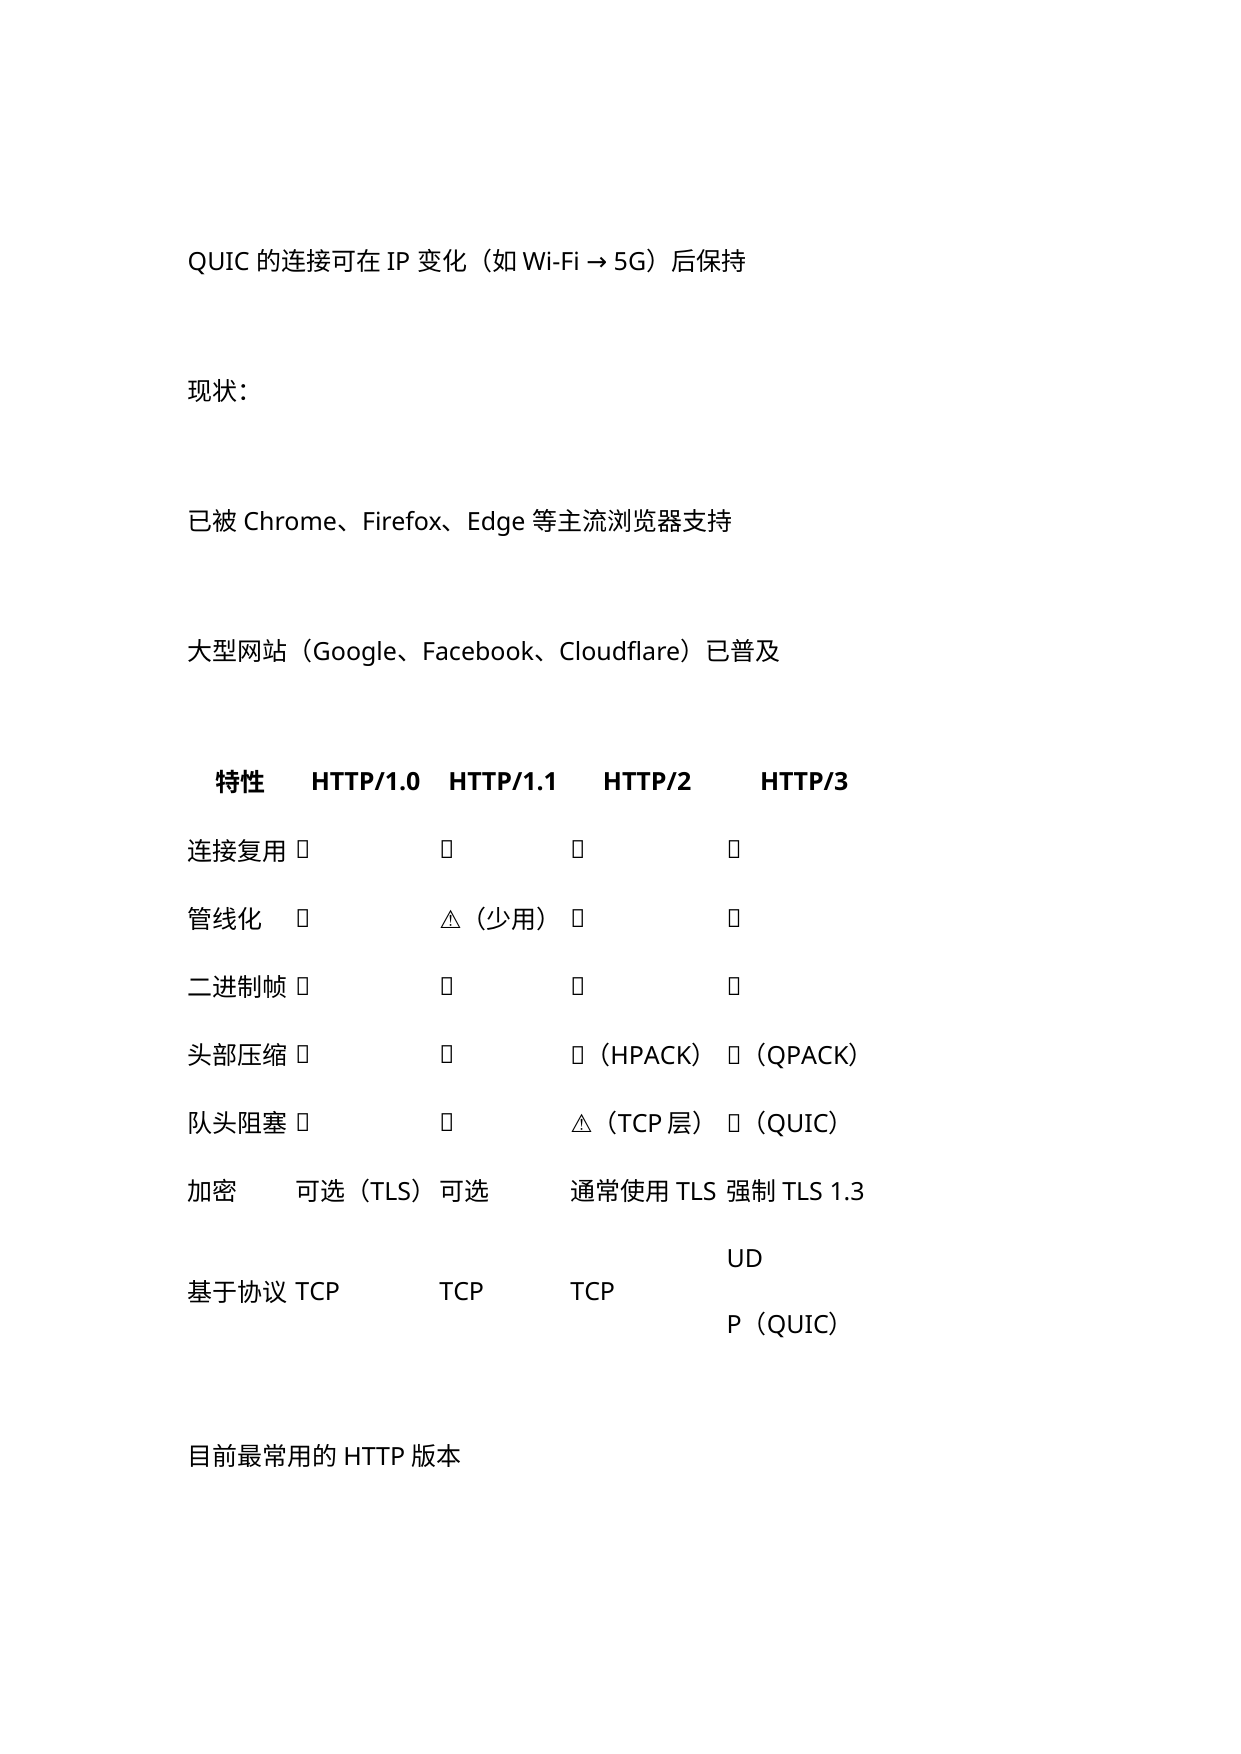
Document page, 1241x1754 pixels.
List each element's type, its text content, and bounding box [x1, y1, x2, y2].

table_cell ✅ [725, 815, 883, 883]
table_cell ✅ [569, 951, 725, 1019]
table_cell 强制 TLS 1.3 [725, 1156, 883, 1224]
table_cell 头部压缩 [186, 1020, 294, 1088]
table_cell ⚠️（TCP层） [569, 1088, 725, 1156]
list QUIC 的连接可在 IP 变化（如 Wi-Fi → 5G）后保持 [187, 227, 1053, 292]
table_header HTTP/1.0 [294, 747, 437, 815]
table_cell ⚠️（少用） [438, 883, 569, 951]
table_cell 通常使用 TLS [569, 1156, 725, 1224]
table_cell ❌ [294, 951, 437, 1019]
table_cell TCP [438, 1224, 569, 1357]
table_cell ❌ [294, 815, 437, 883]
table_cell 连接复用 [186, 815, 294, 883]
table_cell 基于协议 [186, 1224, 294, 1357]
table_cell ✅（HPACK） [569, 1020, 725, 1088]
table_header HTTP/3 [725, 747, 883, 815]
table_cell 队头阻塞 [186, 1088, 294, 1156]
table_cell 加密 [186, 1156, 294, 1224]
table_cell TCP [569, 1224, 725, 1357]
table_cell ❌ [438, 1020, 569, 1088]
table_cell ❌ [438, 951, 569, 1019]
table_cell ✅ [569, 815, 725, 883]
table_cell ✅ [294, 1088, 437, 1156]
list 现状： [187, 357, 1053, 422]
list 大型网站（Google、Facebook、Cloudflare）已普及 [187, 617, 1053, 682]
table_header 特性 [186, 747, 294, 815]
table_cell TCP [294, 1224, 437, 1357]
list 已被 Chrome、Firefox、Edge 等主流浏览器支持 [187, 487, 1053, 552]
table_cell 管线化 [186, 883, 294, 951]
table_cell ✅ [569, 883, 725, 951]
table_header HTTP/1.1 [438, 747, 569, 815]
table_cell ❌ [294, 883, 437, 951]
table_cell 可选 [438, 1156, 569, 1224]
table_cell UDP（QUIC） [725, 1224, 883, 1357]
table_cell ✅ [438, 815, 569, 883]
table_cell ❌（QUIC） [725, 1088, 883, 1156]
table_header HTTP/2 [569, 747, 725, 815]
table_cell ✅ [725, 883, 883, 951]
table_cell ❌ [294, 1020, 437, 1088]
table_cell 二进制帧 [186, 951, 294, 1019]
table_cell ✅ [725, 951, 883, 1019]
table_cell 可选（TLS） [294, 1156, 437, 1224]
table_cell ✅ [438, 1088, 569, 1156]
table_cell ✅（QPACK） [725, 1020, 883, 1088]
list 目前最常用的 HTTP 版本 [187, 1422, 1053, 1487]
